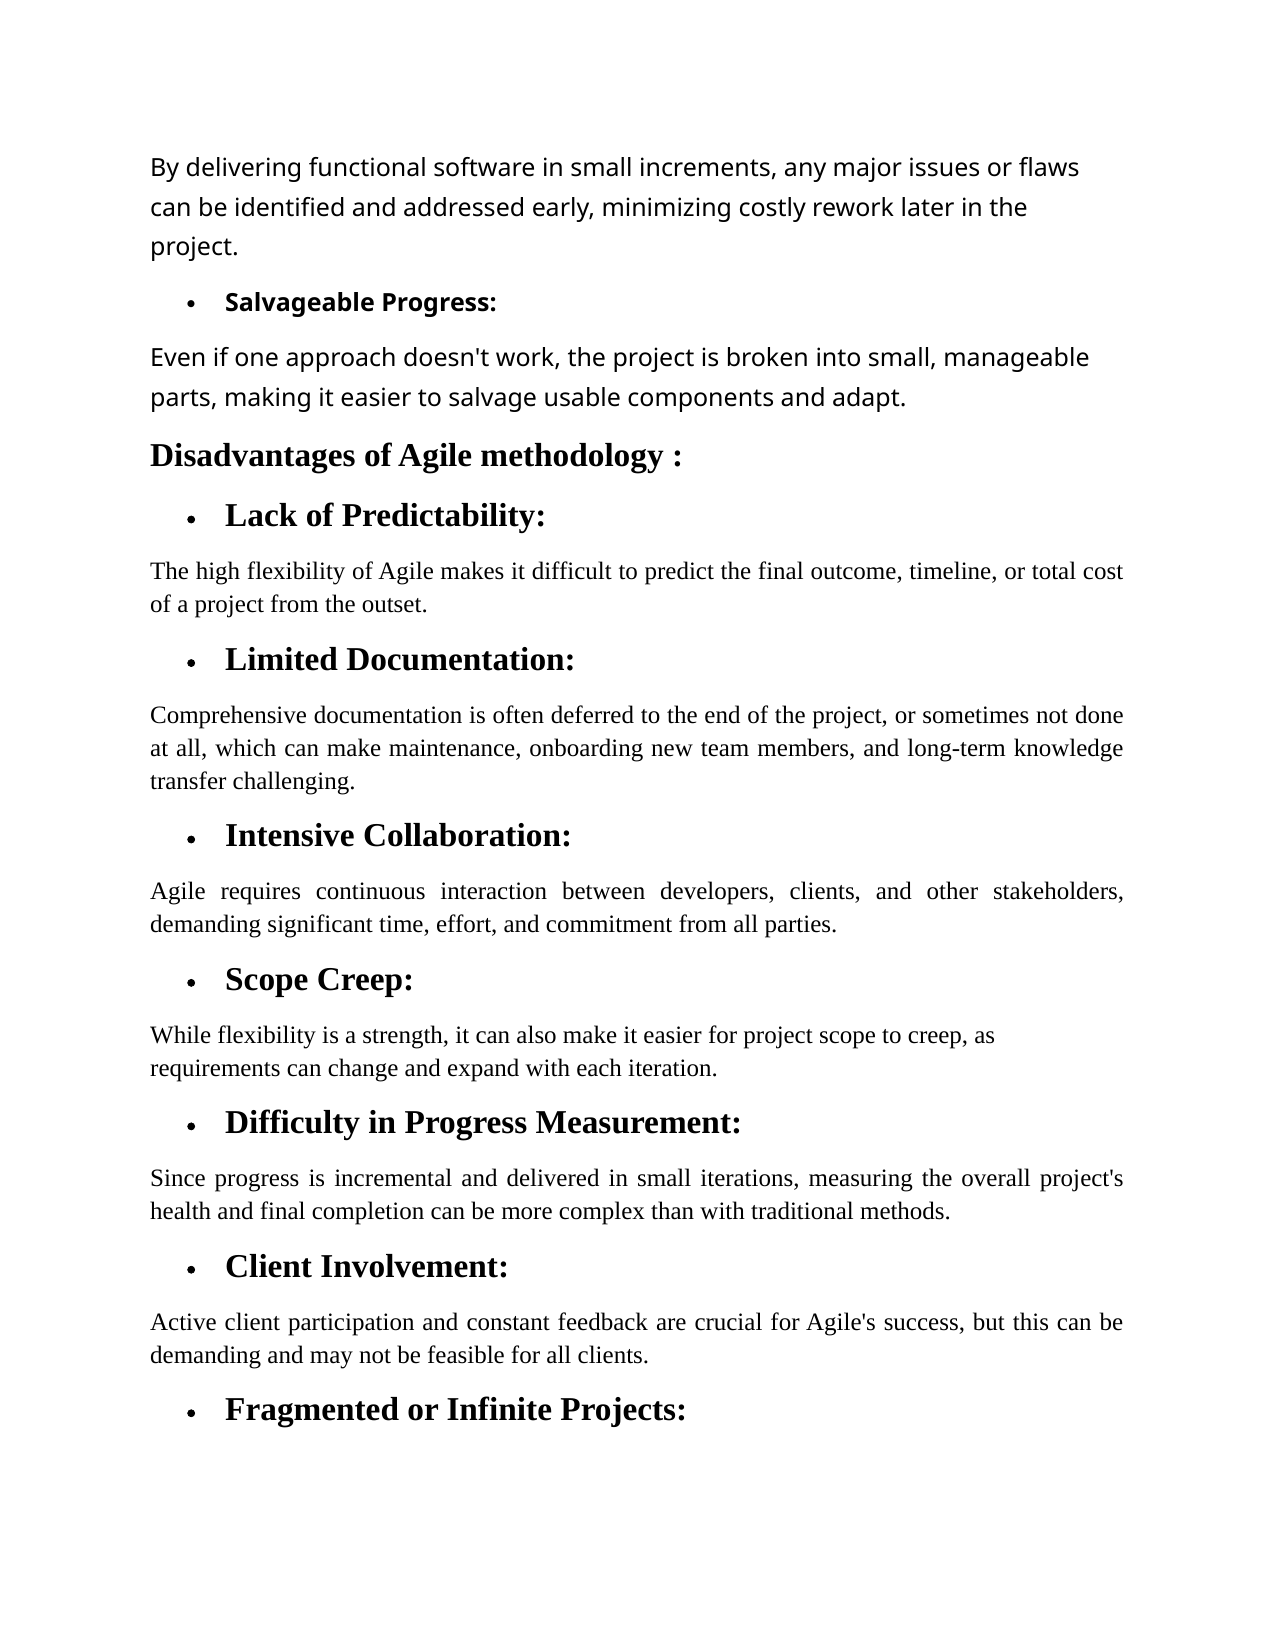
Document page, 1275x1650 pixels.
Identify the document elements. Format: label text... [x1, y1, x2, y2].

list Intensive Collaboration: [187, 816, 1125, 854]
text Agile requires continuous interaction between developers, clients, and other stakeholders, demanding significant time, effort, and commitment from all parties. [150, 876, 1125, 938]
list Scope Creep: [187, 959, 1125, 997]
list Difficulty in Progress Measurement: [187, 1102, 1125, 1141]
list Salvageable Progress: [187, 284, 1125, 318]
text The high flexibility of Agile makes it difficult to predict the final outcome, timeline, or total cost of a project from the outset. [150, 556, 1125, 618]
text By delivering functional software in small increments, any major issues or flaws can be identified and addressed early, minimizing costly rework later in the project. [150, 150, 1125, 262]
text Disadvantages of Agile methodology : [150, 435, 1125, 473]
list Fragmented or Infinite Projects: [187, 1389, 1125, 1428]
list Lack of Predictability: [187, 496, 1125, 534]
text Even if one approach doesn't work, the project is broken into small, manageable parts, making it easier to salvage usable components and adapt. [150, 340, 1125, 413]
text Since progress is incremental and delivered in small iterations, measuring the overall project's health and final completion can be more complex than with traditional methods. [150, 1163, 1125, 1225]
list Client Involvement: [187, 1246, 1125, 1284]
list Limited Documentation: [187, 639, 1125, 677]
text Active client participation and constant feedback are crucial for Agile's success, but this can be demanding and may not be feasible for all clients. [150, 1307, 1125, 1368]
text Comprehensive documentation is often deferred to the end of the project, or sometimes not done at all, which can make maintenance, onboarding new team members, and long-term knowledge transfer challenging. [150, 700, 1125, 795]
text While flexibility is a strength, it can also make it easier for project scope to creep, as requirements can change and expand with each iteration. [150, 1020, 1125, 1082]
